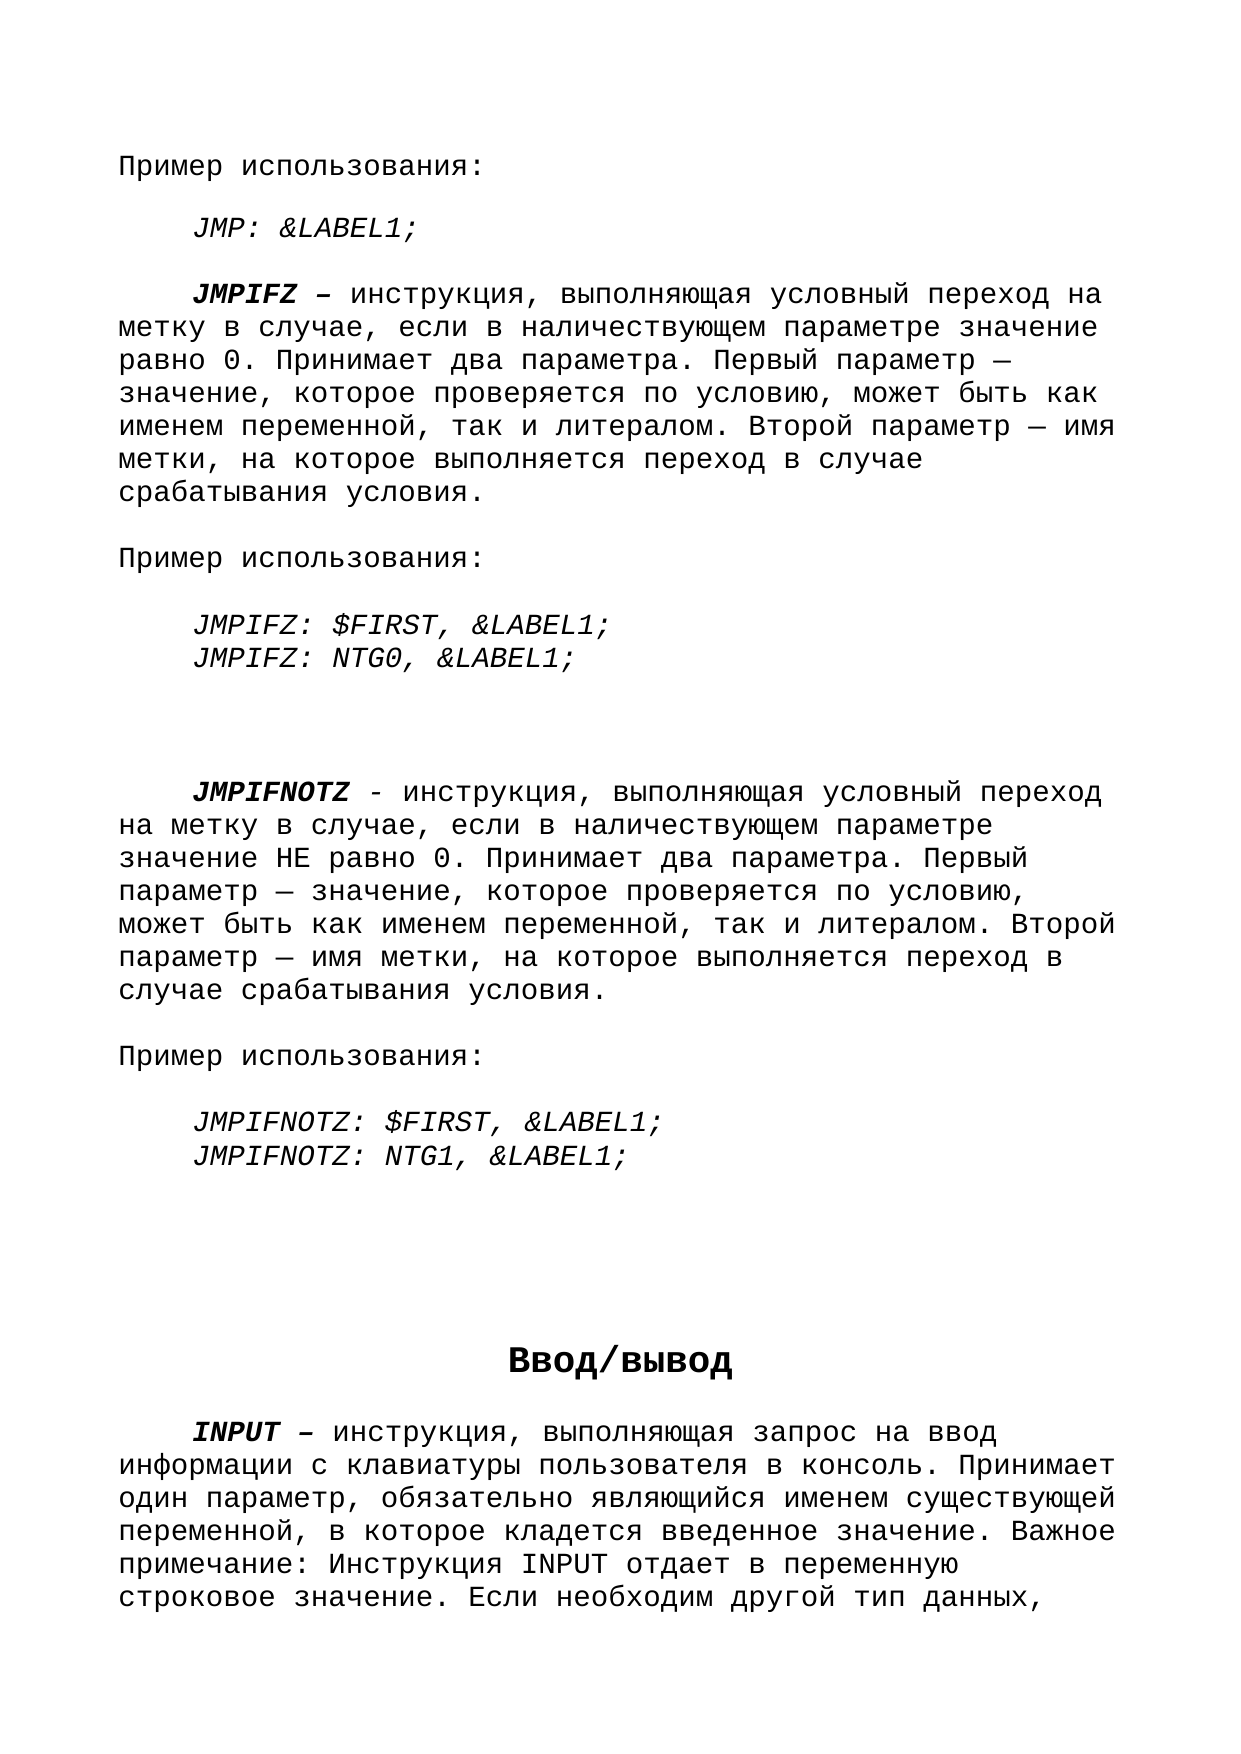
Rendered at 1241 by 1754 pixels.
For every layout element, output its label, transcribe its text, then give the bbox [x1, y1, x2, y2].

text JMPIFZ: $FIRST, &LABEL1; [118, 610, 1122, 643]
text Пример использования: [118, 151, 1122, 184]
text JMP: &LABEL1; [118, 213, 1122, 246]
text Пример использования: [118, 544, 1122, 577]
text JMPIFNOTZ: $FIRST, &LABEL1; [118, 1108, 1122, 1141]
text JMPIFZ – инструкция, выполняющая условный переход на метку в случае, если в наличествующем параметре значение равно 0. Принимает два параметра. Первый параметр — значение, которое проверяется по условию, может быть как именем переменной, так и литералом. Второй параметр — имя метки, на которое выполняется переход в случае срабатывания условия. [118, 279, 1122, 511]
text Пример использования: [118, 1041, 1122, 1074]
text Ввод/вывод [118, 1341, 1122, 1384]
text JMPIFNOTZ: NTG1, &LABEL1; [118, 1141, 1122, 1174]
text JMPIFZ: NTG0, &LABEL1; [118, 643, 1122, 676]
text JMPIFNOTZ - инструкция, выполняющая условный переход на метку в случае, если в наличествующем параметре значение НЕ равно 0. Принимает два параметра. Первый параметр — значение, которое проверяется по условию, может быть как именем переменной, так и литералом. Второй параметр — имя метки, на которое выполняется переход в случае срабатывания условия. [118, 777, 1122, 1008]
